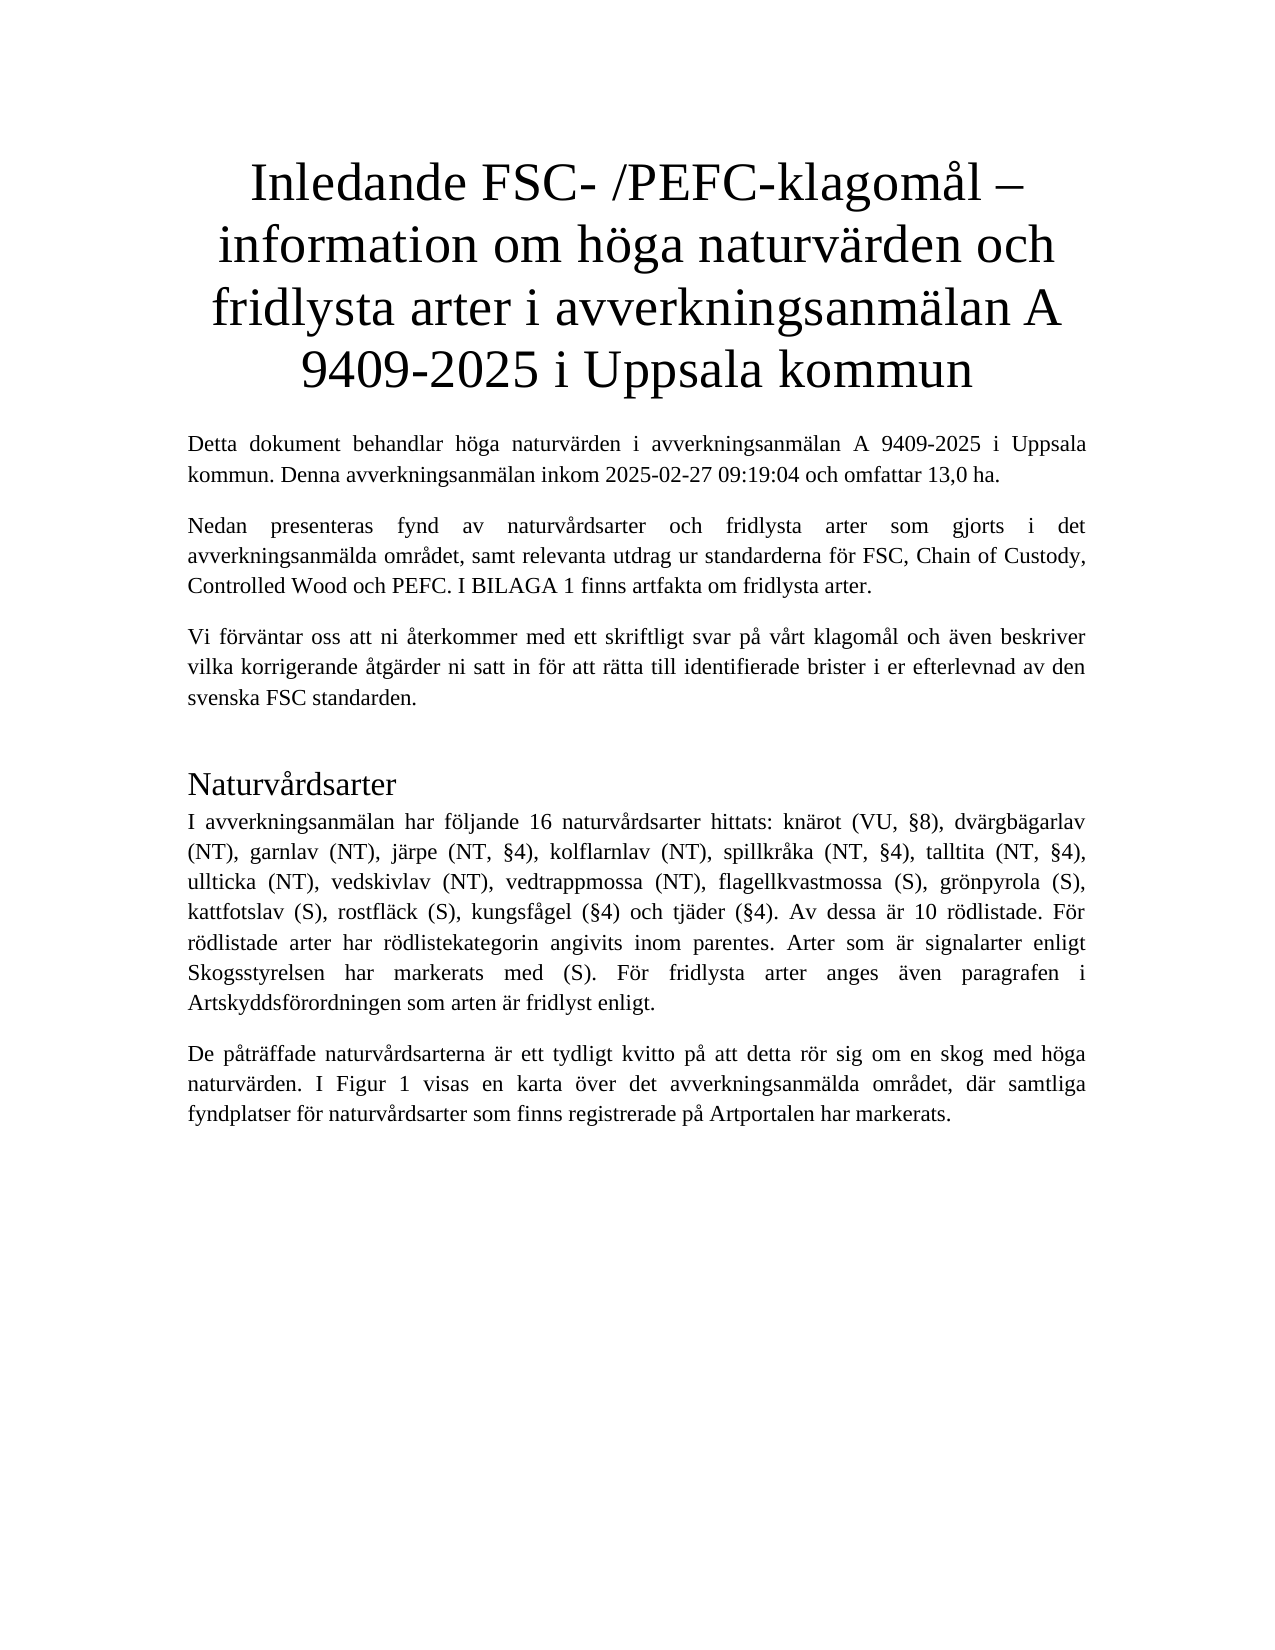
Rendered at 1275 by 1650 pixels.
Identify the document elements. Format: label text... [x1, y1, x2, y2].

text De påträffade naturvårdsarterna är ett tydligt kvitto på att detta rör sig om en skog med höga naturvärden. I Figur 1 visas en karta över det avverkningsanmälda området, där samtliga fyndplatser för naturvårdsarter som finns registrerade på Artportalen har markerats. [187, 1040, 1087, 1127]
text I avverkningsanmälan har följande 16 naturvårdsarter hittats: knärot (VU, §8), dvärgbägarlav (NT), garnlav (NT), järpe (NT, §4), kolflarnlav (NT), spillkråka (NT, §4), talltita (NT, §4), ullticka (NT), vedskivlav (NT), vedtrappmossa (NT), flagellkvastmossa (S), grönpyrola (S), kattfotslav (S), rostfläck (S), kungsfågel (§4) och tjäder (§4). Av dessa är 10 rödlistade. För rödlistade arter har rödlistekategorin angivits inom parentes. Arter som är signalarter enligt Skogsstyrelsen har markerats med (S). För fridlysta arter anges även paragrafen i Artskyddsförordningen som arten är fridlyst enligt. [187, 808, 1087, 1015]
text Nedan presenteras fynd av naturvårdsarter och fridlysta arter som gjorts i det avverkningsanmälda området, samt relevanta utdrag ur standarderna för FSC, Chain of Custody, Controlled Wood och PEFC. I BILAGA 1 finns artfakta om fridlysta arter. [187, 512, 1087, 598]
subtitle Naturvårdsarter [187, 764, 1087, 802]
title Inledande FSC- /PEFC-klagomål – information om höga naturvärden och fridlysta arter i avverkningsanmälan A 9409-2025 i Uppsala kommun [187, 150, 1087, 399]
text Detta dokument behandlar höga naturvärden i avverkningsanmälan A 9409-2025 i Uppsala kommun. Denna avverkningsanmälan inkom 2025-02-27 09:19:04 och omfattar 13,0 ha. [187, 430, 1087, 487]
text Vi förväntar oss att ni återkommer med ett skriftligt svar på vårt klagomål och även beskriver vilka korrigerande åtgärder ni satt in för att rätta till identifierade brister i er efterlevnad av den svenska FSC standarden. [187, 623, 1087, 710]
